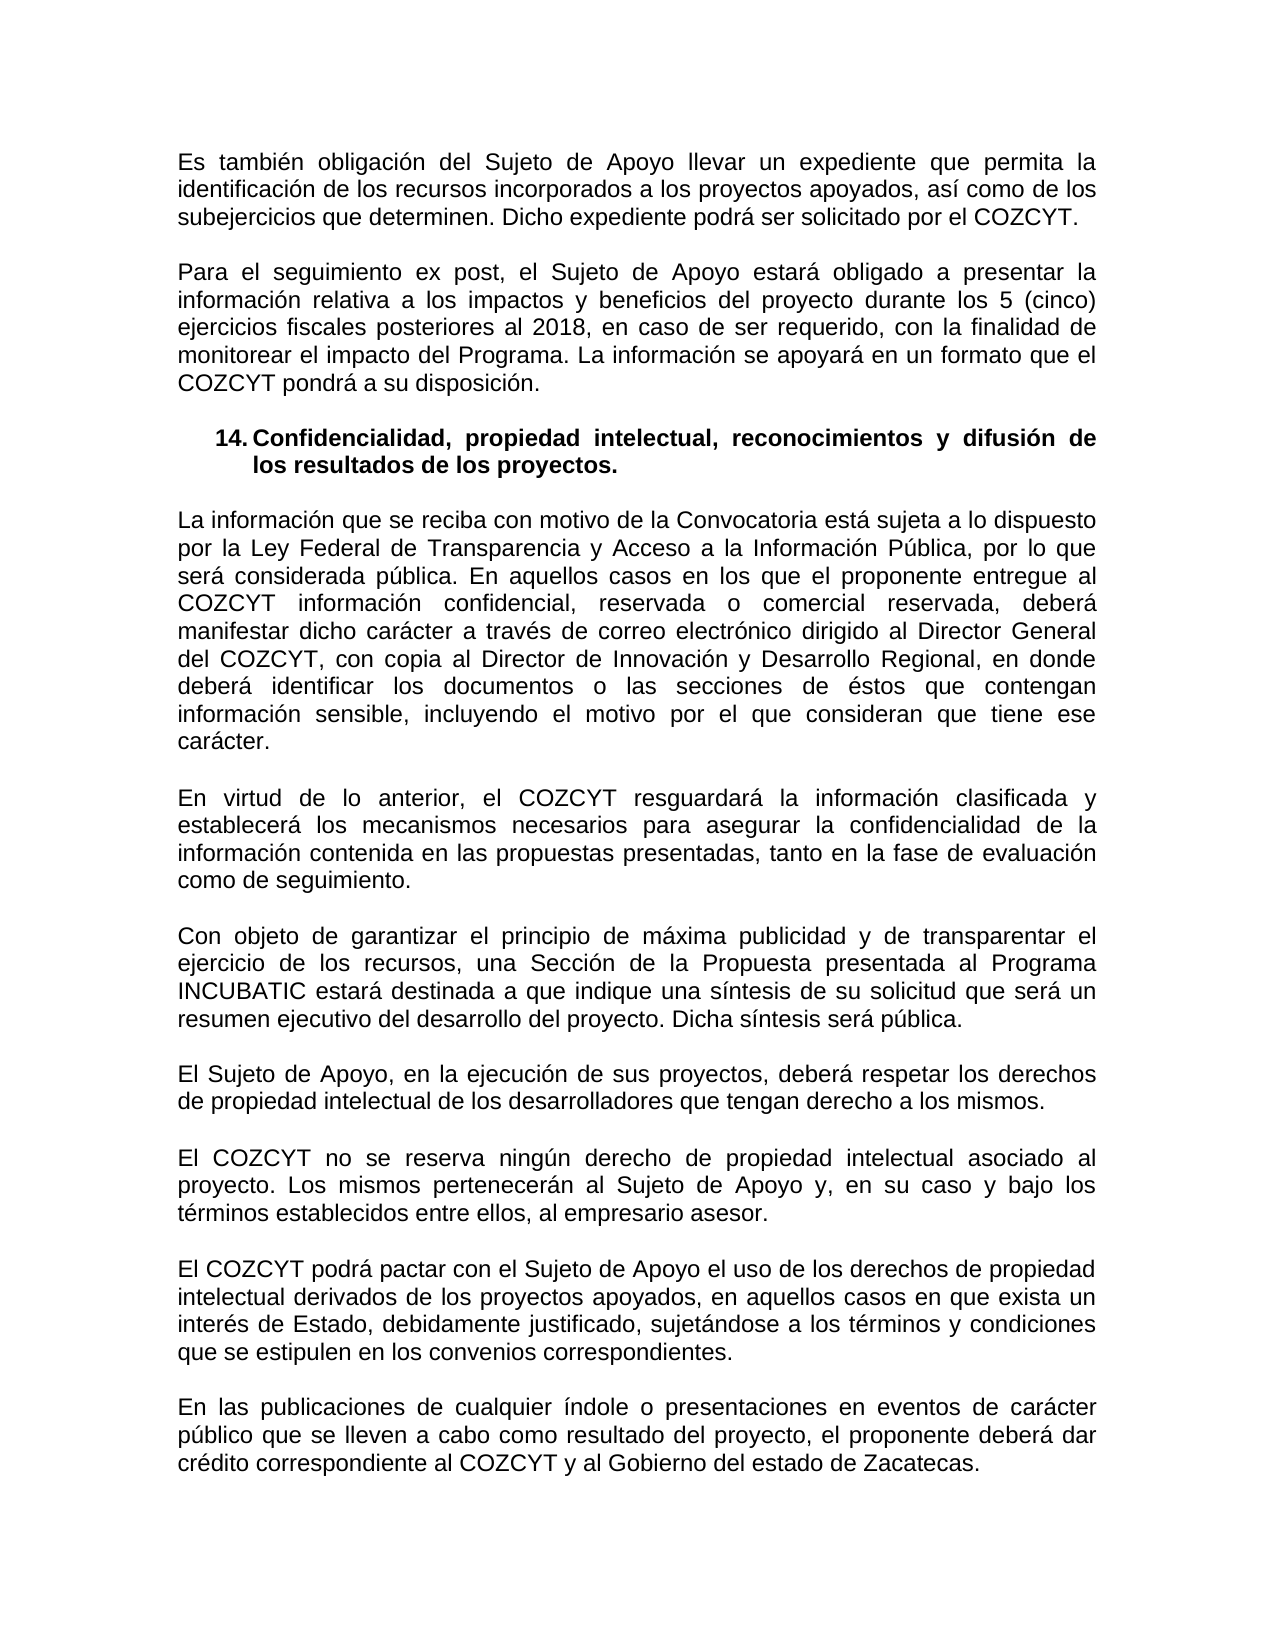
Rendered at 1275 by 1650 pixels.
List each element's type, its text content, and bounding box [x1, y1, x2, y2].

text Para el seguimiento ex post, el Sujeto de Apoyo estará obligado a presentar la información relativa a los impactos y beneficios del proyecto durante los 5 (cinco) ejercicios fiscales posteriores al 2018, en caso de ser requerido, con la finalidad de monitorear el impacto del Programa. La información se apoyará en un formato que el COZCYT pondrá a su disposición. [177, 258, 1098, 396]
text En virtud de lo anterior, el COZCYT resguardará la información clasificada y establecerá los mecanismos necesarios para asegurar la confidencialidad de la información contenida en las propuestas presentadas, tanto en la fase de evaluación como de seguimiento. [177, 784, 1098, 894]
text El Sujeto de Apoyo, en la ejecución de sus proyectos, deberá respetar los derechos de propiedad intelectual de los desarrolladores que tengan derecho a los mismos. [177, 1060, 1098, 1115]
text La información que se reciba con motivo de la Convocatoria está sujeta a lo dispuesto por la Ley Federal de Transparencia y Acceso a la Información Pública, por lo que será considerada pública. En aquellos casos en los que el proponente entregue al COZCYT información confidencial, reservada o comercial reservada, deberá manifestar dicho carácter a través de correo electrónico dirigido al Director General del COZCYT, con copia al Director de Innovación y Desarrollo Regional, en donde deberá identificar los documentos o las secciones de éstos que contengan información sensible, incluyendo el motivo por el que consideran que tiene ese carácter. [177, 506, 1098, 755]
text El COZCYT no se reserva ningún derecho de propiedad intelectual asociado al proyecto. Los mismos pertenecerán al Sujeto de Apoyo y, en su caso y bajo los términos establecidos entre ellos, al empresario asesor. [177, 1144, 1098, 1226]
text Con objeto de garantizar el principio de máxima publicidad y de transparentar el ejercicio de los recursos, una Sección de la Propuesta presentada al Programa INCUBATIC estará destinada a que indique una síntesis de su solicitud que será un resumen ejecutivo del desarrollo del proyecto. Dicha síntesis será pública. [177, 922, 1098, 1032]
text En las publicaciones de cualquier índole o presentaciones en eventos de carácter público que se lleven a cabo como resultado del proyecto, el proponente deberá dar crédito correspondiente al COZCYT y al Gobierno del estado de Zacatecas. [177, 1393, 1098, 1476]
text Es también obligación del Sujeto de Apoyo llevar un expediente que permita la identificación de los recursos incorporados a los proyectos apoyados, así como de los subejercicios que determinen. Dicho expediente podrá ser solicitado por el COZCYT. [177, 148, 1098, 230]
list Confidencialidad, propiedad intelectual, reconocimientos y difusión de los resultados de los proyectos. [215, 424, 1098, 479]
text El COZCYT podrá pactar con el Sujeto de Apoyo el uso de los derechos de propiedad intelectual derivados de los proyectos apoyados, en aquellos casos en que exista un interés de Estado, debidamente justificado, sujetándose a los términos y condiciones que se estipulen en los convenios correspondientes. [177, 1255, 1098, 1366]
